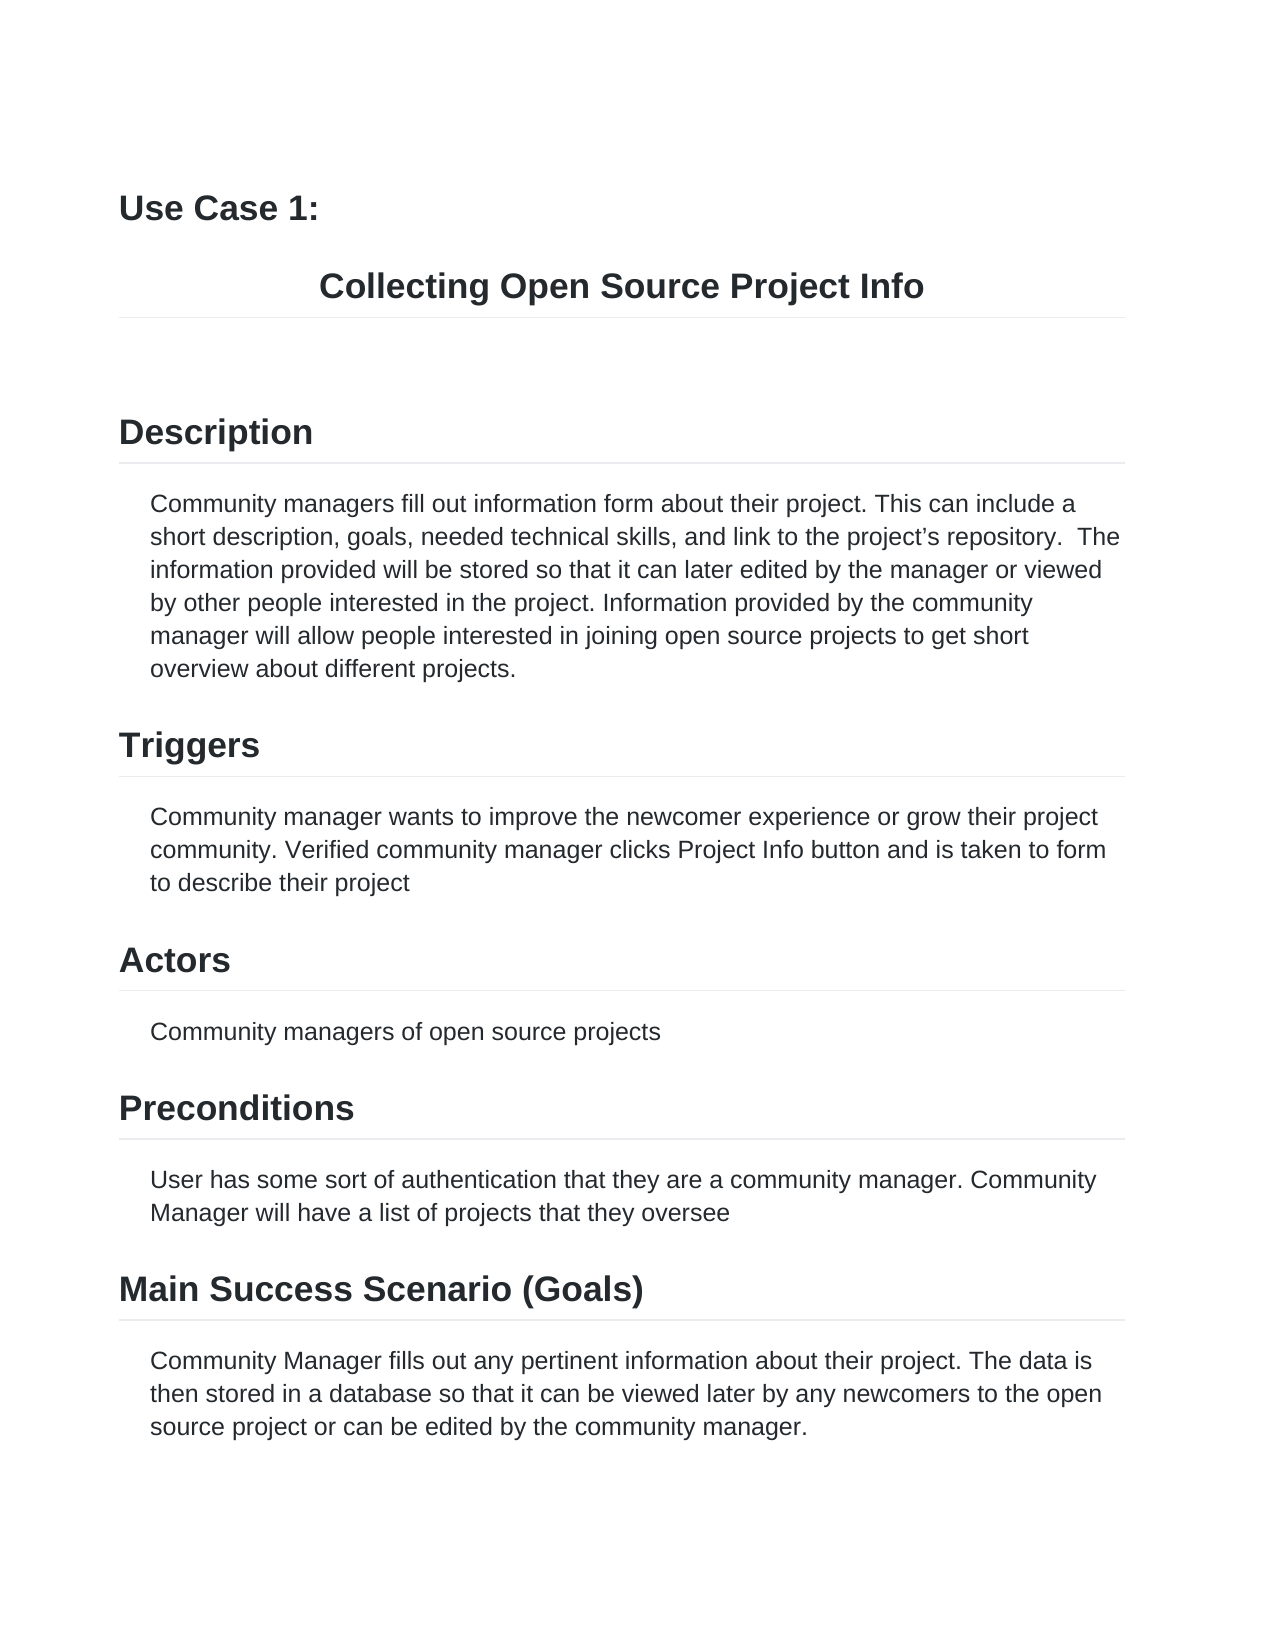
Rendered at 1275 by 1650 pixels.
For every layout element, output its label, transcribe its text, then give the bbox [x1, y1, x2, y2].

text Community managers fill out information form about their project. This can include a short description, goals, needed technical skills, and link to the project’s repository. The information provided will be stored so that it can later edited by the manager or viewed by other people interested in the project. Information provided by the community manager will allow people interested in joining open source projects to get short overview about different projects. [150, 489, 1125, 683]
subtitle Use Case 1: [119, 187, 1125, 228]
subtitle Preconditions [119, 1087, 1125, 1138]
subtitle Actors [119, 939, 1125, 990]
subtitle Triggers [119, 724, 1125, 776]
subtitle Collecting Open Source Project Info [119, 266, 1125, 317]
text Community managers of open source projects [150, 1016, 1125, 1045]
text Community Manager fills out any pertinent information about their project. The data is then stored in a database so that it can be viewed later by any newcomers to the open source project or can be edited by the community manager. [150, 1346, 1125, 1441]
subtitle Main Success Scenario (Goals) [119, 1268, 1125, 1319]
subtitle Description [119, 411, 1125, 462]
text User has some sort of authentication that they are a community manager. Community Manager will have a list of projects that they oversee [150, 1165, 1125, 1226]
text Community manager wants to improve the newcomer experience or grow their project community. Verified community manager clicks Project Info button and is taken to form to describe their project [150, 802, 1125, 897]
